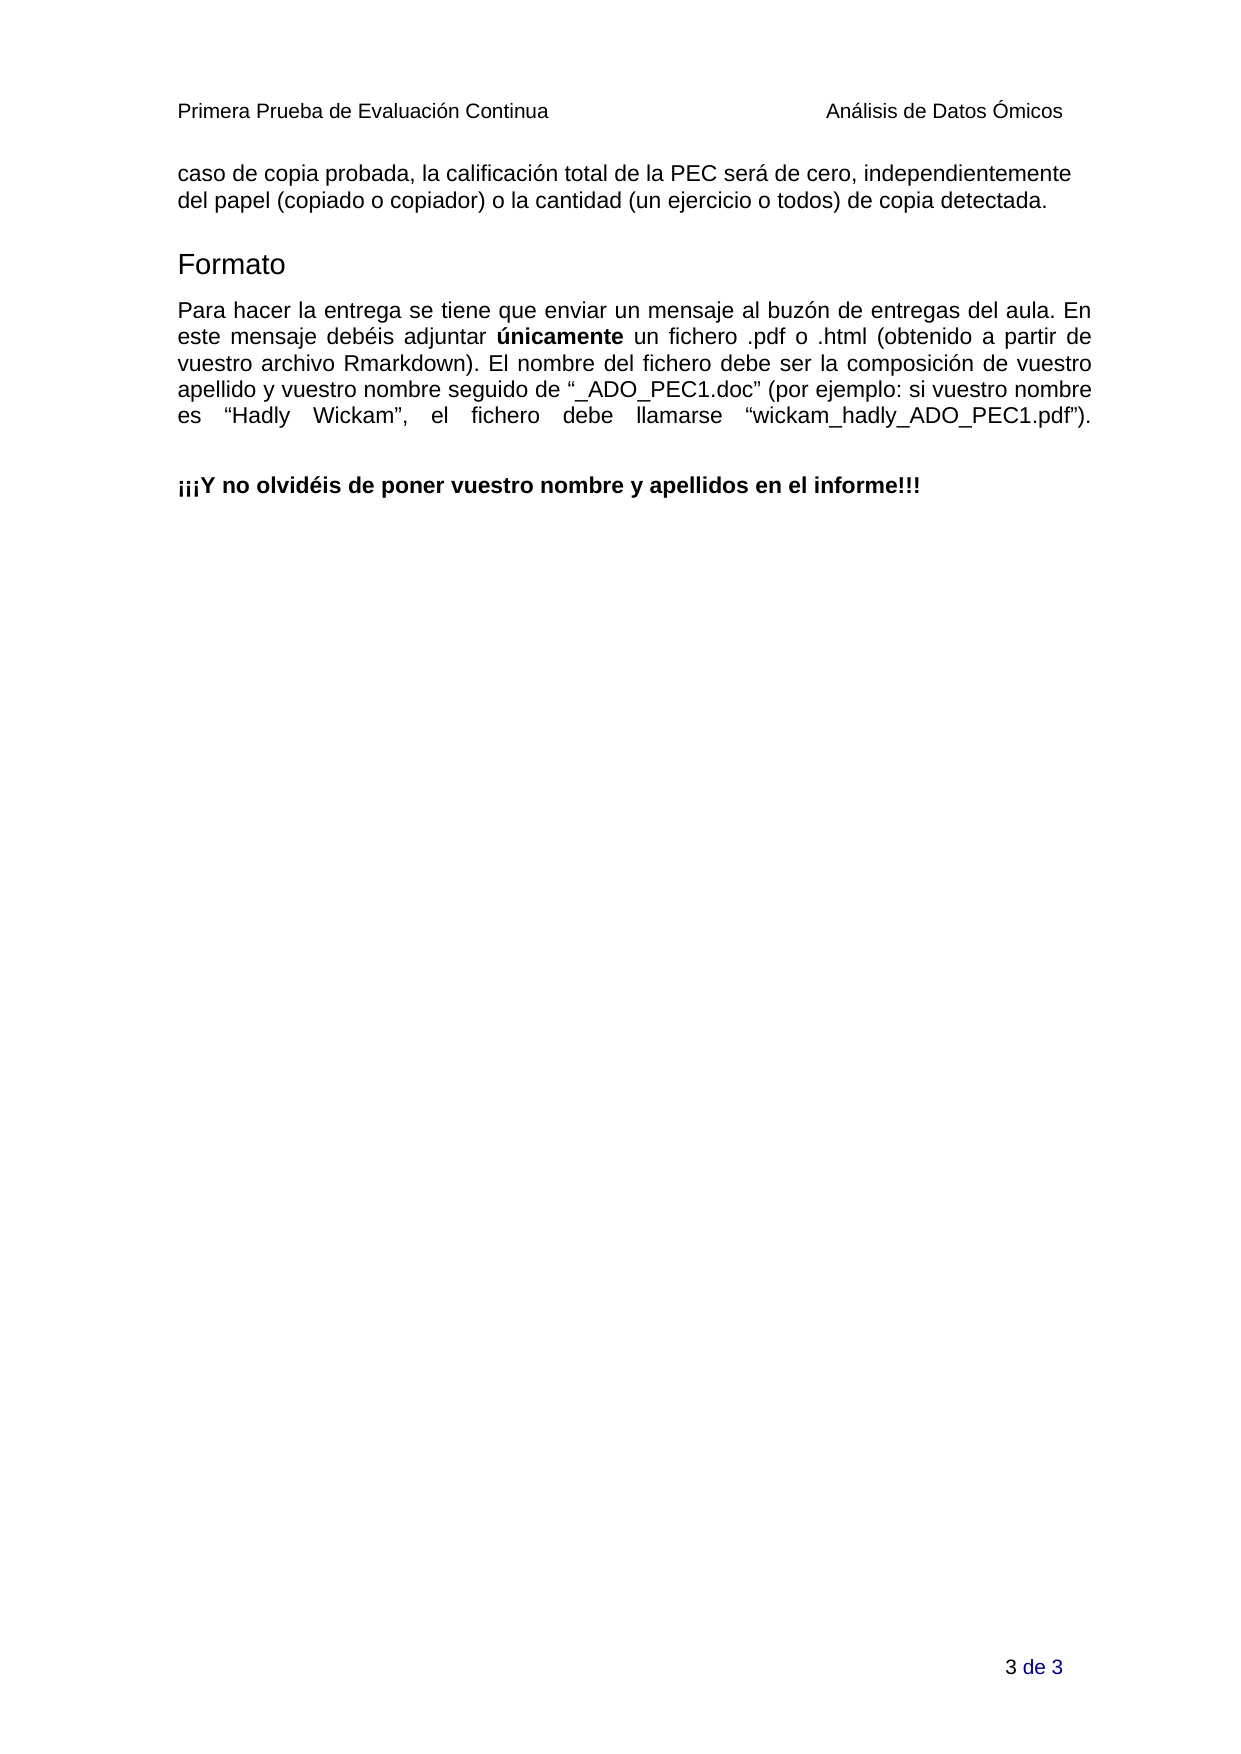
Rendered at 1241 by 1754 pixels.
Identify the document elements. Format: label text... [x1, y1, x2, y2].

subtitle Formato [177, 213, 1103, 280]
text Para hacer la entrega se tiene que enviar un mensaje al buzón de entregas del aula. En este mensaje debéis adjuntar únicamente un fichero .pdf o .html (obtenido a partir de vuestro archivo Rmarkdown). El nombre del fichero debe ser la composición de vuestro apellido y vuestro nombre seguido de “_ADO_PEC1.doc” (por ejemplo: si vuestro nombre es “Hadly Wickam”, el fichero debe llamarse “wickam_hadly_ADO_PEC1.pdf”). [177, 297, 1092, 455]
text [177, 160, 1091, 213]
text ¡¡¡Y no olvidéis de poner vuestro nombre y apellidos en el informe!!! [177, 472, 1092, 498]
